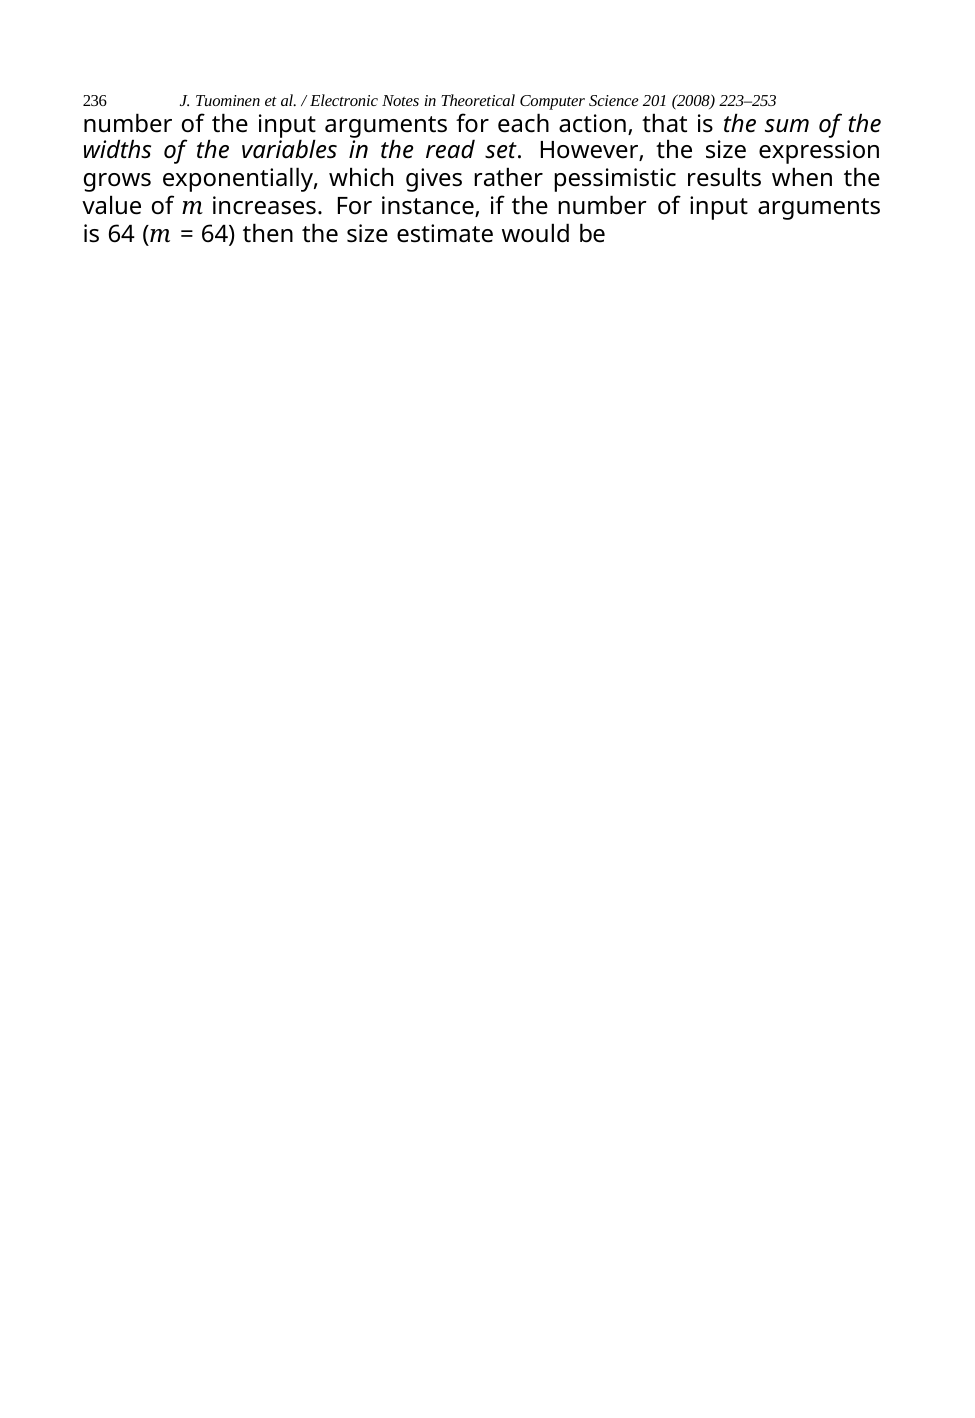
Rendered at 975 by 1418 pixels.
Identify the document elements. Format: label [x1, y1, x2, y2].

text [82, 110, 881, 249]
